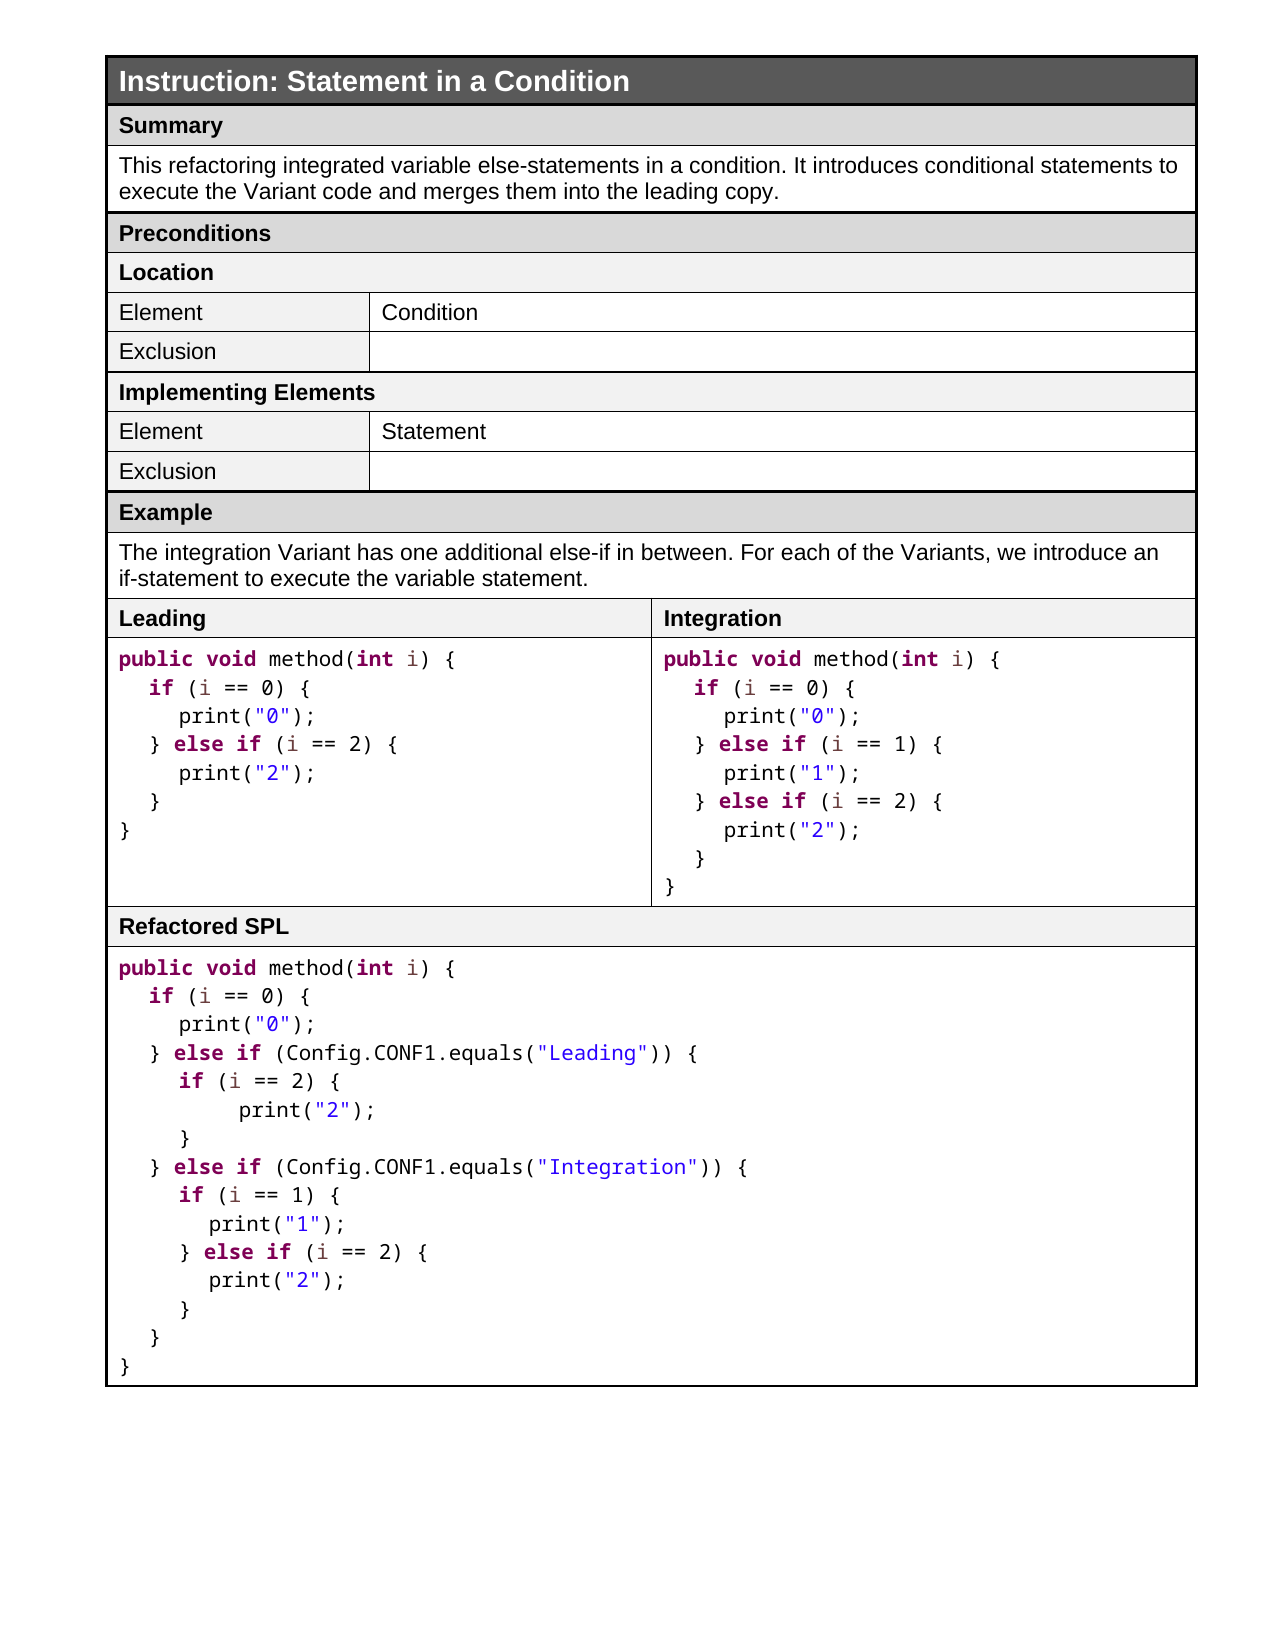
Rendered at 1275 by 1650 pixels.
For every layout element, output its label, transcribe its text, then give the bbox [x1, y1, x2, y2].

table_cell Preconditions [108, 214, 1195, 252]
table_cell This refactoring integrated variable else-statements in a condition. It introduces conditional statements to execute the Variant code and merges them into the leading copy. [108, 146, 1195, 211]
table_cell Statement [370, 412, 1195, 451]
table_cell Refactored SPL [108, 907, 1195, 946]
table_cell Element [108, 293, 369, 331]
table_cell Condition [370, 293, 1195, 331]
table_cell Example [108, 493, 1195, 532]
table_cell The integration Variant has one additional else-if in between. For each of the Variants, we introduce an if-statement to execute the variable statement. [108, 533, 1195, 598]
table_cell [370, 332, 1195, 371]
table_cell Element [108, 412, 369, 451]
table_cell [370, 452, 1195, 490]
table_cell Summary [108, 106, 1195, 145]
table_cell public void method(int i) { if (i == 0) { print("0"); } else if (Config.CONF1.equals("Leading")) { if (i == 2) { print("2"); } } else if (Config.CONF1.equals("Integration")) { if (i == 1) { print("1"); } else if (i == 2) { print("2"); } } } [108, 947, 1195, 1385]
table_cell public void method(int i) { if (i == 0) { print("0"); } else if (i == 1) { print("1"); } else if (i == 2) { print("2"); } } [652, 638, 1195, 906]
table_cell Integration [652, 599, 1195, 637]
table_cell public void method(int i) { if (i == 0) { print("0"); } else if (i == 2) { print("2"); } } [108, 638, 651, 906]
table_header Instruction: Statement in a Condition [108, 58, 1195, 103]
table_cell Location [108, 253, 1195, 292]
table_cell Exclusion [108, 452, 369, 490]
table_cell Leading [108, 599, 651, 637]
table_cell Implementing Elements [108, 373, 1195, 411]
table_cell Exclusion [108, 332, 369, 371]
